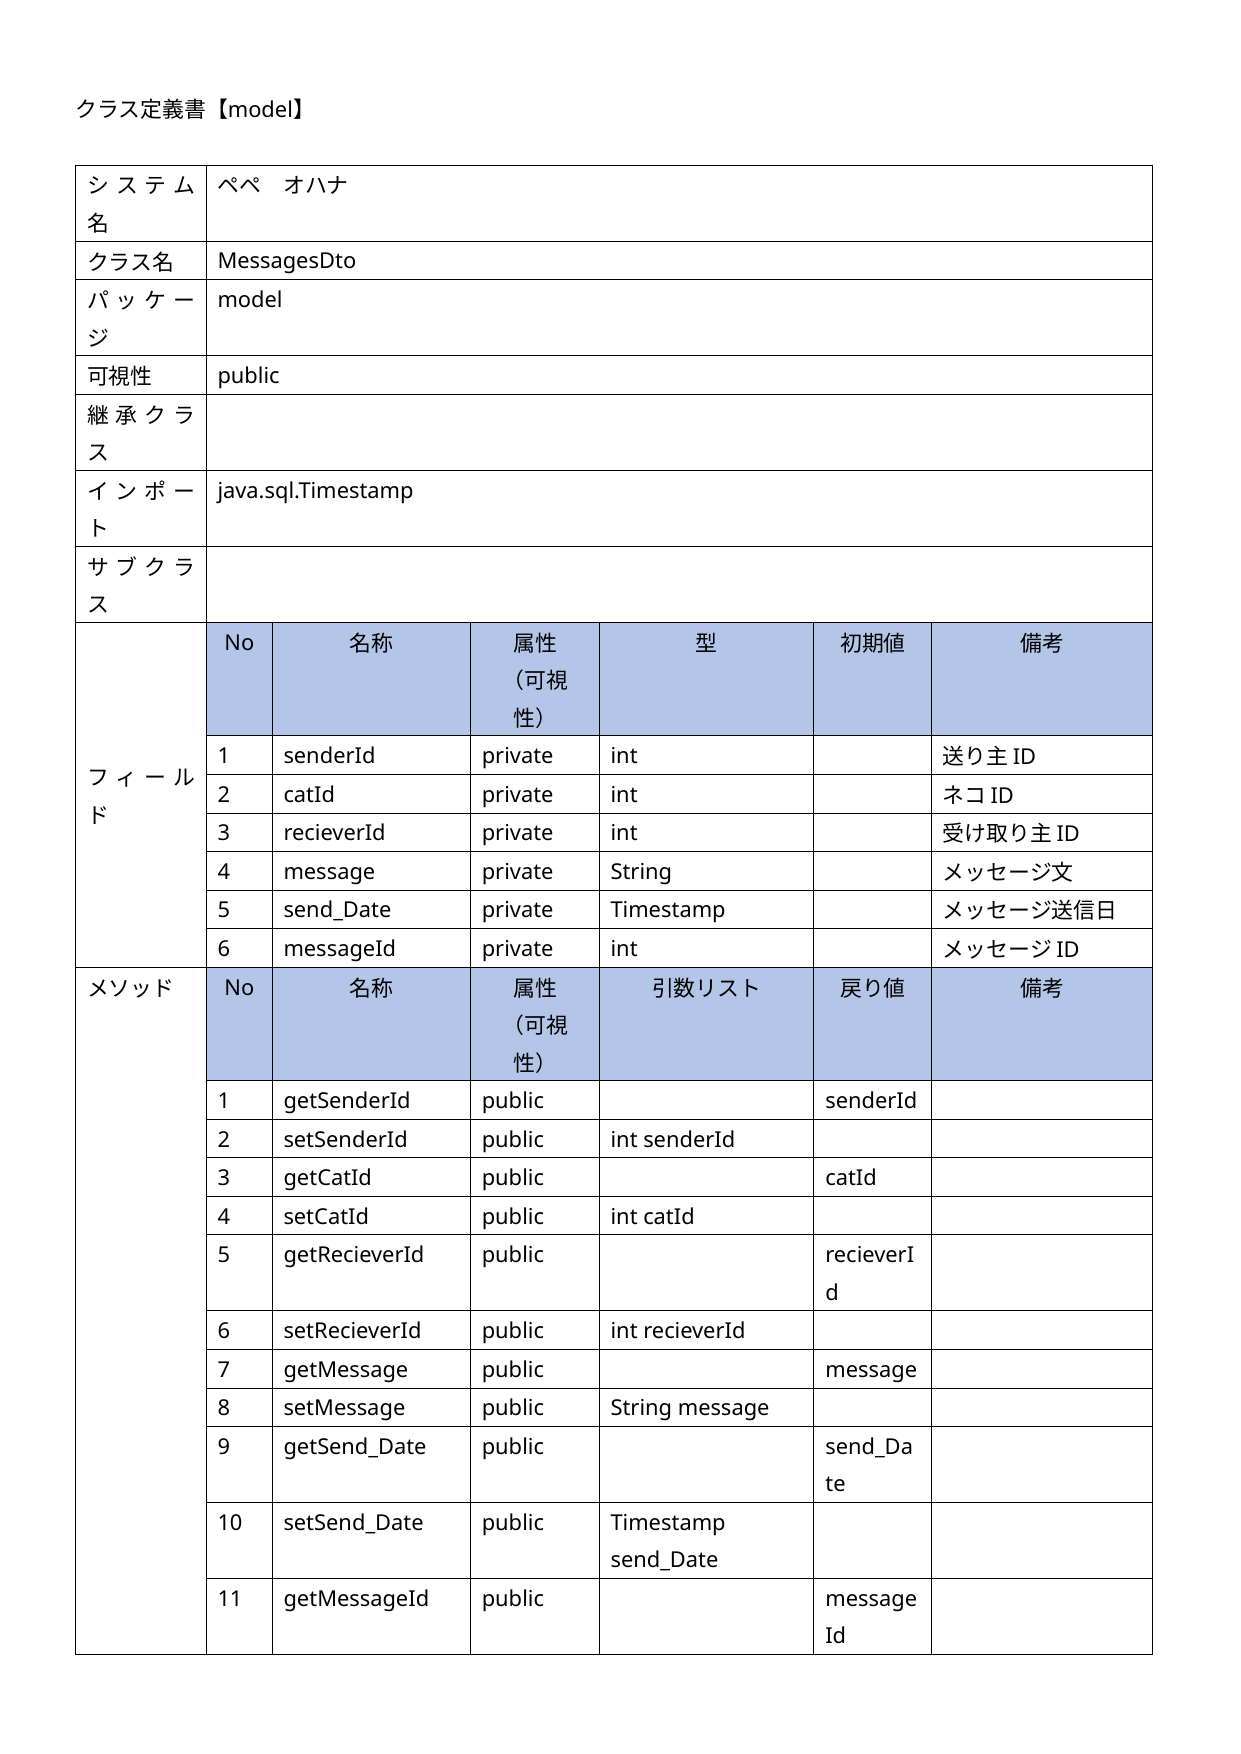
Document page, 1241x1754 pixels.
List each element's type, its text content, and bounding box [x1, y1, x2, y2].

table_cell 10 [207, 1503, 272, 1578]
table_cell メッセージ送信日 [932, 891, 1152, 928]
table_cell 5 [207, 891, 272, 928]
table_cell [814, 1120, 931, 1157]
table_cell [600, 1579, 813, 1654]
table_cell messageId [273, 929, 470, 967]
table_cell int catId [600, 1197, 813, 1234]
table_cell No [207, 623, 272, 735]
table_header ペペ オハナ [207, 166, 1152, 241]
table_cell getCatId [273, 1158, 470, 1196]
table_cell public [471, 1389, 599, 1426]
table_cell int [600, 929, 813, 967]
table_cell recieverId [273, 814, 470, 851]
table_cell ネコID [932, 775, 1152, 812]
table_cell private [471, 775, 599, 812]
table_cell サブクラス [76, 547, 206, 622]
table_cell setSenderId [273, 1120, 470, 1157]
table_cell int [600, 736, 813, 774]
table_cell [814, 929, 931, 967]
table_cell 9 [207, 1427, 272, 1502]
table_cell 2 [207, 775, 272, 812]
table_cell private [471, 736, 599, 774]
table_cell 可視性 [76, 356, 206, 394]
table_cell 受け取り主ID [932, 814, 1152, 851]
table_cell int [600, 814, 813, 851]
table_cell recieverId [814, 1235, 931, 1310]
table_cell [600, 1350, 813, 1387]
table_cell int [600, 775, 813, 812]
table_cell [932, 1235, 1152, 1310]
table_cell 戻り値 [814, 968, 931, 1080]
table_cell [600, 1235, 813, 1310]
table_cell 3 [207, 1158, 272, 1196]
table_cell [207, 547, 1152, 622]
table_cell 属性 （可視性） [471, 968, 599, 1080]
table_cell private [471, 929, 599, 967]
table_cell private [471, 814, 599, 851]
table_cell private [471, 852, 599, 889]
table_cell catId [814, 1158, 931, 1196]
table_cell public [471, 1427, 599, 1502]
table_cell 継承クラス [76, 395, 206, 470]
table_cell インポート [76, 471, 206, 546]
table_cell 1 [207, 736, 272, 774]
table_cell [932, 1197, 1152, 1234]
table_cell 名称 [273, 623, 470, 735]
table_cell フィールド [76, 623, 206, 967]
table_cell [600, 1427, 813, 1502]
table_cell public [471, 1197, 599, 1234]
table_cell クラス名 [76, 242, 206, 279]
table_cell 備考 [932, 968, 1152, 1080]
table_cell [814, 775, 931, 812]
table_cell public [471, 1311, 599, 1349]
table_cell 送り主ID [932, 736, 1152, 774]
table_cell 4 [207, 1197, 272, 1234]
table_cell message [273, 852, 470, 889]
table_cell メッセージ文 [932, 852, 1152, 889]
table_cell No [207, 968, 272, 1080]
table_cell [600, 1081, 813, 1119]
table_cell [932, 1389, 1152, 1426]
table_cell send_Date [814, 1427, 931, 1502]
table_cell messageId [814, 1579, 931, 1654]
table_cell public [207, 356, 1152, 394]
table_cell [932, 1120, 1152, 1157]
table_cell getSend_Date [273, 1427, 470, 1502]
table_cell Timestamp [600, 891, 813, 928]
table_cell 8 [207, 1389, 272, 1426]
table_cell public [471, 1158, 599, 1196]
table_cell [932, 1081, 1152, 1119]
table_cell send_Date [273, 891, 470, 928]
table_cell 7 [207, 1350, 272, 1387]
table_cell 11 [207, 1579, 272, 1654]
table_cell 属性 （可視性） [471, 623, 599, 735]
table_cell [814, 1389, 931, 1426]
table_cell int recieverId [600, 1311, 813, 1349]
table_cell [814, 852, 931, 889]
table_cell [814, 814, 931, 851]
table_cell [932, 1427, 1152, 1502]
table_cell getRecieverId [273, 1235, 470, 1310]
table_cell 型 [600, 623, 813, 735]
table_header システム名 [76, 166, 206, 241]
table_cell [814, 1311, 931, 1349]
table_cell getMessage [273, 1350, 470, 1387]
table_cell [932, 1579, 1152, 1654]
table_cell [932, 1311, 1152, 1349]
table_cell メッセージID [932, 929, 1152, 967]
table_cell パッケージ [76, 280, 206, 355]
table_cell public [471, 1579, 599, 1654]
table_cell private [471, 891, 599, 928]
table_cell 引数リスト [600, 968, 813, 1080]
table_cell getMessageId [273, 1579, 470, 1654]
table_cell [814, 1197, 931, 1234]
table_cell [207, 395, 1152, 470]
table_cell 2 [207, 1120, 272, 1157]
table_cell setRecieverId [273, 1311, 470, 1349]
table_cell [814, 891, 931, 928]
table_cell String message [600, 1389, 813, 1426]
table_cell model [207, 280, 1152, 355]
table_cell メソッド [76, 968, 206, 1654]
table_cell senderId [273, 736, 470, 774]
table_cell setMessage [273, 1389, 470, 1426]
table_cell 5 [207, 1235, 272, 1310]
table_cell MessagesDto [207, 242, 1152, 279]
table_cell 6 [207, 1311, 272, 1349]
table_cell public [471, 1081, 599, 1119]
table_cell 3 [207, 814, 272, 851]
table_cell 4 [207, 852, 272, 889]
table_cell java.sql.Timestamp [207, 471, 1152, 546]
table_cell 1 [207, 1081, 272, 1119]
table_cell message [814, 1350, 931, 1387]
table_cell 6 [207, 929, 272, 967]
table_cell [932, 1350, 1152, 1387]
table_cell [600, 1158, 813, 1196]
table_cell senderId [814, 1081, 931, 1119]
table_cell [932, 1158, 1152, 1196]
table_cell setSend_Date [273, 1503, 470, 1578]
table_cell getSenderId [273, 1081, 470, 1119]
table_cell public [471, 1120, 599, 1157]
table_cell 名称 [273, 968, 470, 1080]
table_cell [932, 1503, 1152, 1578]
table_cell String [600, 852, 813, 889]
table_cell Timestamp send_Date [600, 1503, 813, 1578]
table_cell 初期値 [814, 623, 931, 735]
table_cell public [471, 1503, 599, 1578]
table_cell public [471, 1350, 599, 1387]
table_cell catId [273, 775, 470, 812]
table_cell setCatId [273, 1197, 470, 1234]
text クラス定義書【model】 [75, 89, 1165, 127]
table_cell [814, 736, 931, 774]
table_cell [814, 1503, 931, 1578]
table_cell int senderId [600, 1120, 813, 1157]
table_cell public [471, 1235, 599, 1310]
table_cell 備考 [932, 623, 1152, 735]
